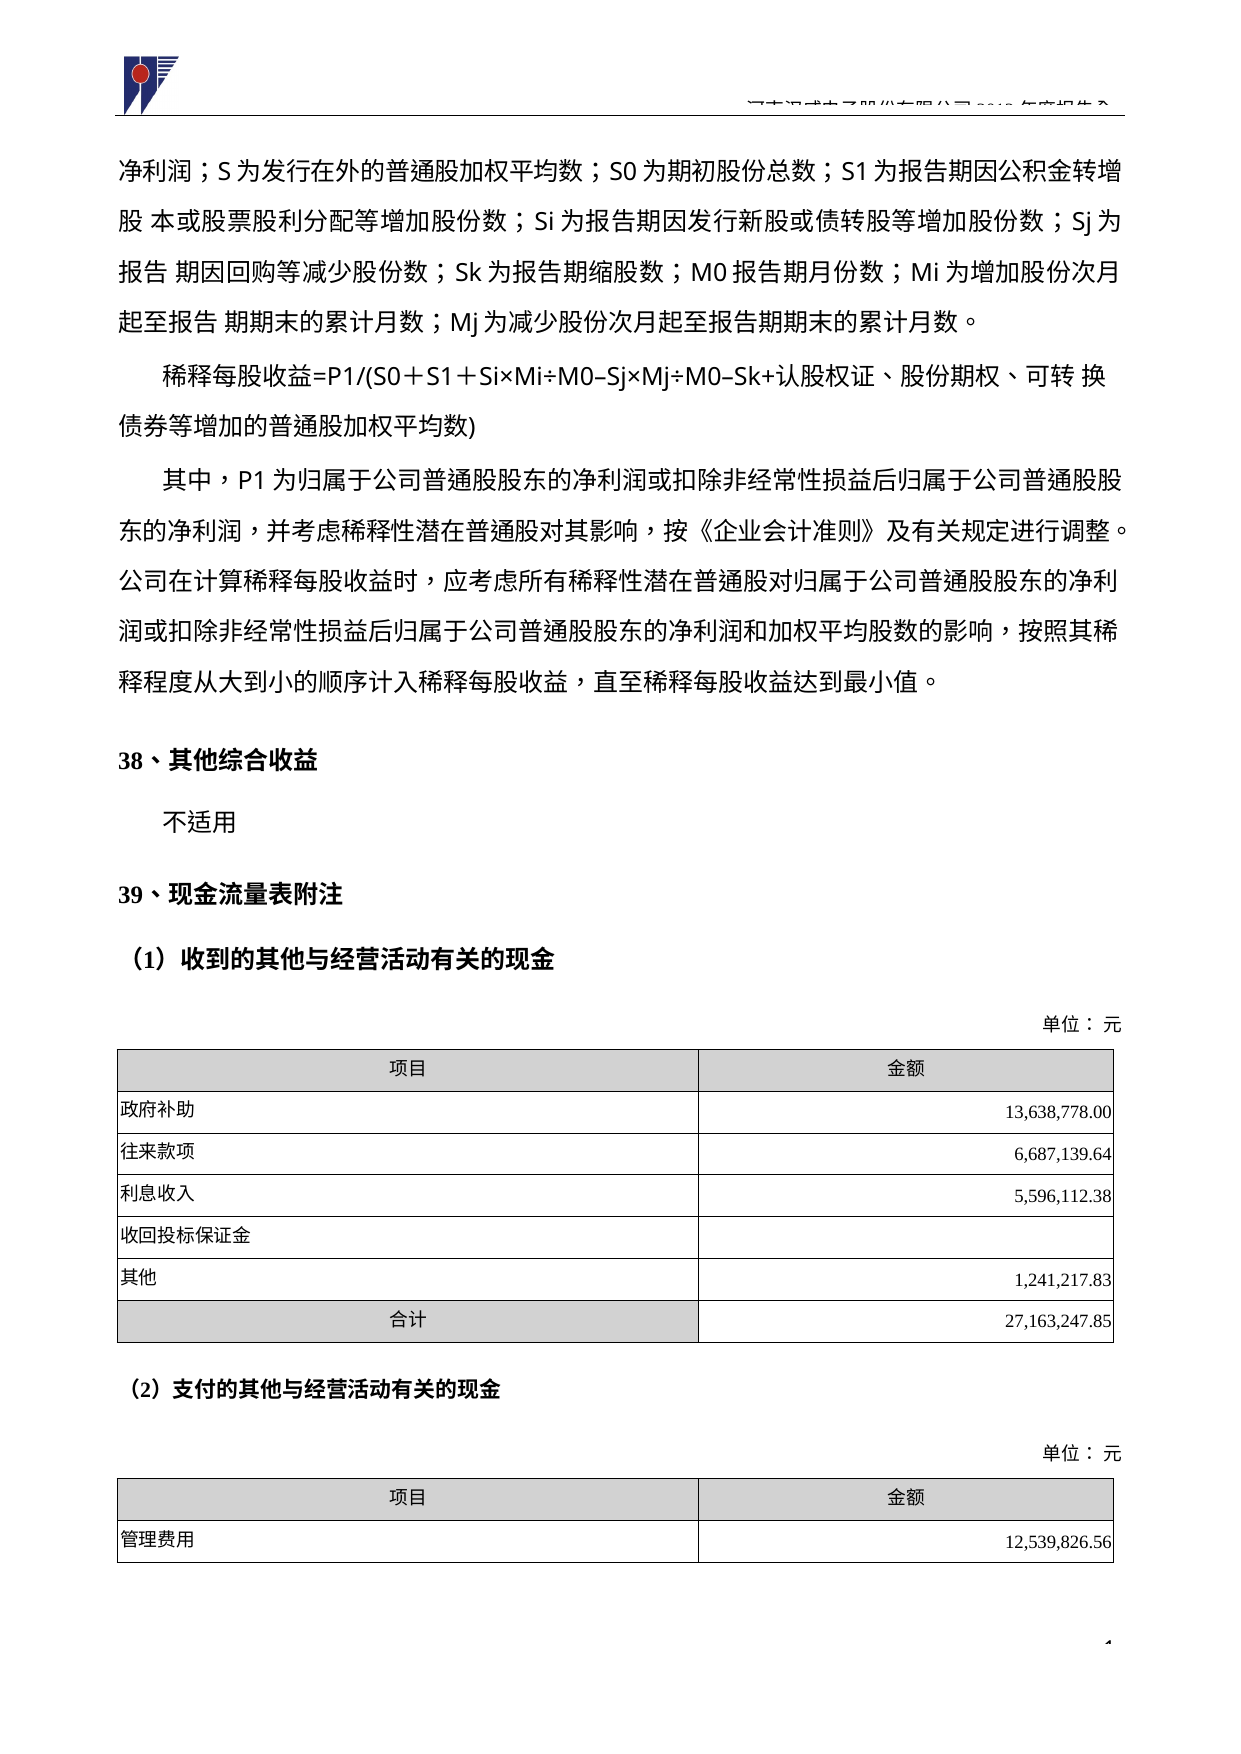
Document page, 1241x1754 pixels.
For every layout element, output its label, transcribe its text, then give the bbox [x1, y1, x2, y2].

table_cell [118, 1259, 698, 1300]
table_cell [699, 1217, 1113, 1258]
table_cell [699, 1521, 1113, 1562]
text 净利润；S为发行在外的普通股加权平均数；S0为期初股份总数；S1为报告期因公积金转增股 本或股票股利分配等增加股份数；Si为报告期因发行新股或债转股等增加股份数；Sj为报告 期因回购等减少股份数；Sk为报告期缩股数；M0报告期月份数；Mi为增加股份次月起至报告 期期末的累计月数；Mj为减少股份次月起至报告期期末的累计月数。 [118, 153, 1123, 338]
text 其中，P1为归属于公司普通股股东的净利润或扣除非经常性损益后归属于公司普通股股 东的净利润，并考虑稀释性潜在普通股对其影响，按《企业会计准则》及有关规定进行调整。 公司在计算稀释每股收益时，应考虑所有稀释性潜在普通股对归属于公司普通股股东的净利 润或扣除非经常性损益后归属于公司普通股股东的净利润和加权平均股数的影响，按照其稀 释程度从大到小的顺序计入稀释每股收益，直至稀释每股收益达到最小值。 [118, 463, 1136, 698]
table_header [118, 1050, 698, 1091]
text （2）支付的其他与经营活动有关的现金 [118, 1374, 1136, 1404]
text 单位： 元 [102, 1012, 1122, 1037]
text 单位： 元 [102, 1441, 1122, 1466]
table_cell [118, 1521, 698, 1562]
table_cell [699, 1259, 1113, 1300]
subtitle 39、现金流量表附注 [118, 877, 1146, 911]
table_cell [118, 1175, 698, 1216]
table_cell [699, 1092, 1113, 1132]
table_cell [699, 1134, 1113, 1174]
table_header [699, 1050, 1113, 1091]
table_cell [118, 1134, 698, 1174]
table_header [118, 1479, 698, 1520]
subtitle （1）收到的其他与经营活动有关的现金 [118, 942, 1146, 976]
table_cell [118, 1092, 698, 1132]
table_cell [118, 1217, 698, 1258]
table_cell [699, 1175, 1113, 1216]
text 38、其他综合收益 不适用 [118, 743, 321, 839]
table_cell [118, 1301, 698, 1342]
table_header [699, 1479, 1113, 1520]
picture [124, 50, 179, 115]
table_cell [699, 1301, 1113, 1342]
text 稀释每股收益=P1/(S0＋S1＋Si×Mi÷M0–Sj×Mj÷M0–Sk+认股权证、股份期权、可转 换债券等增加的普通股加权平均数) [118, 358, 1114, 443]
